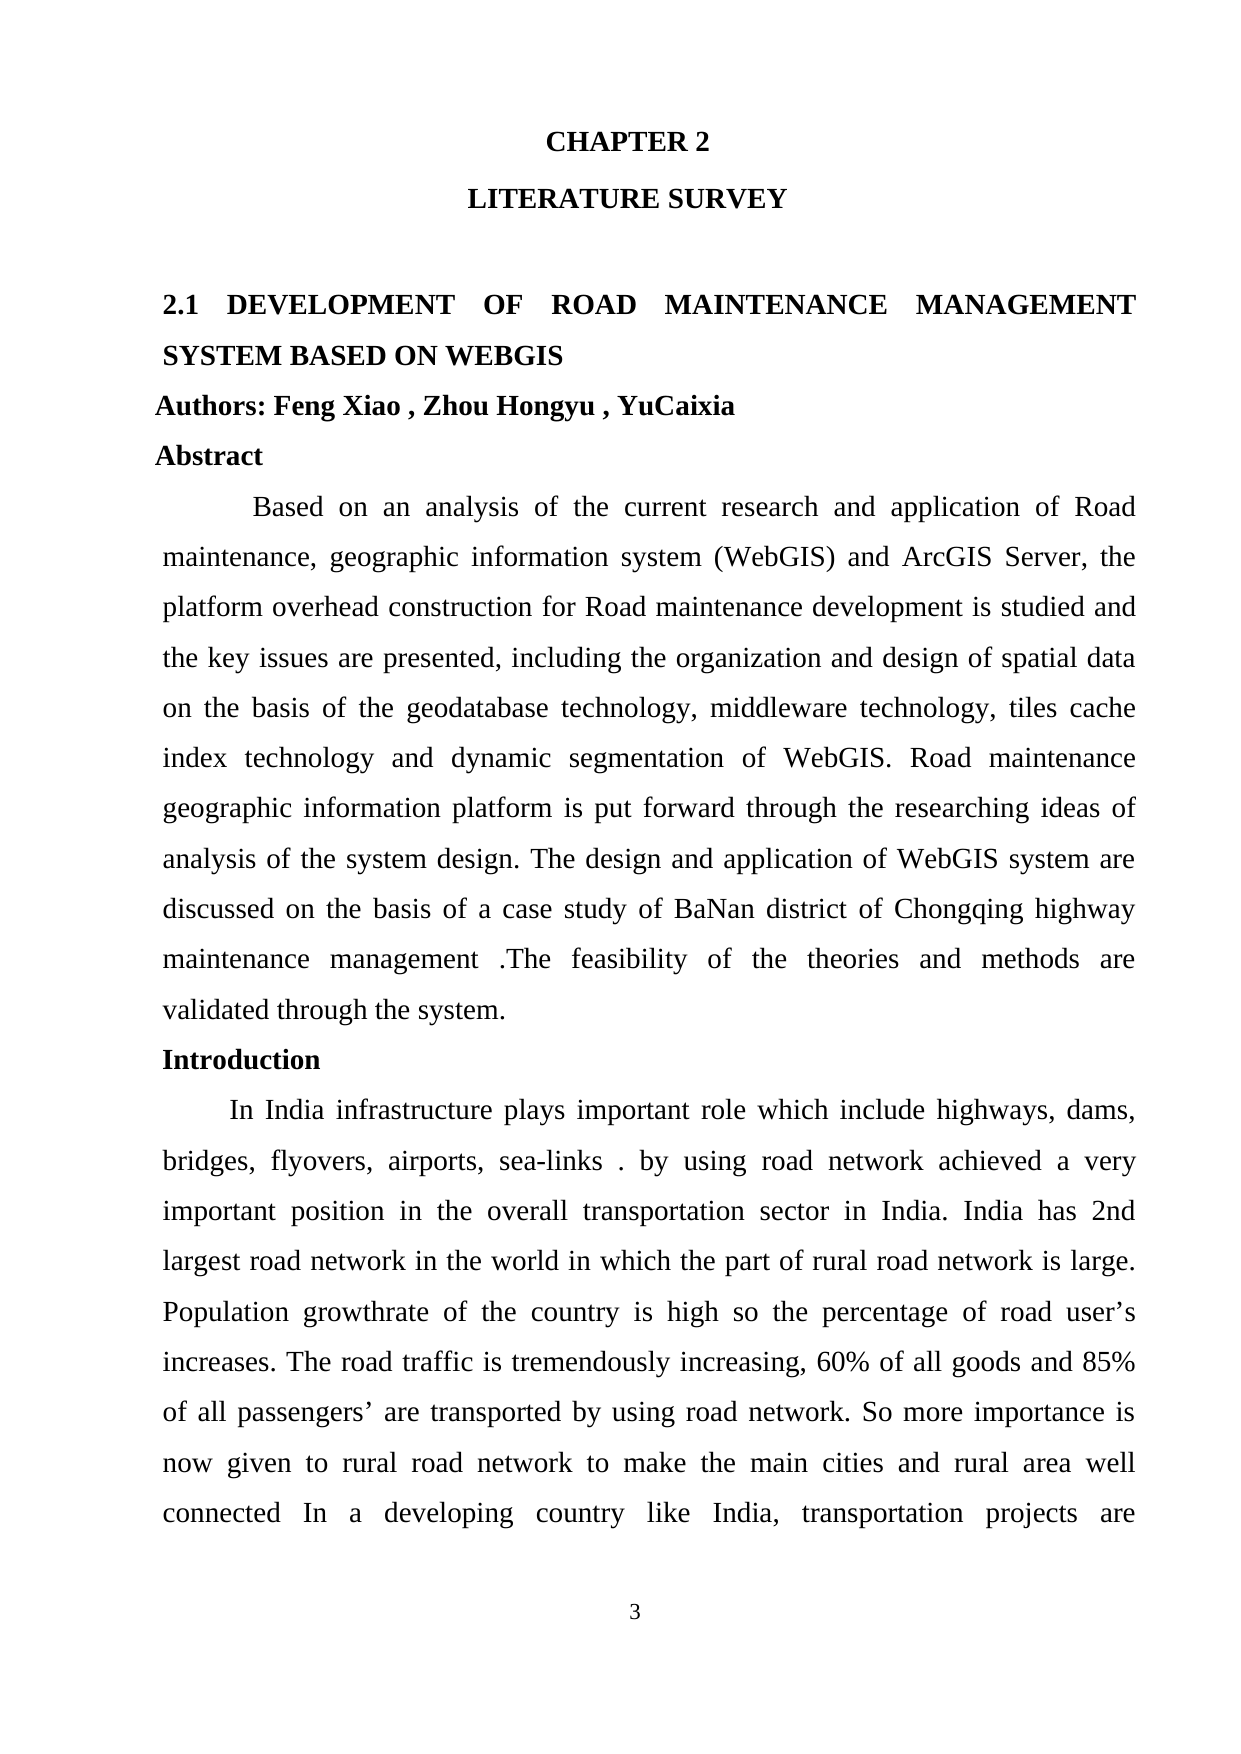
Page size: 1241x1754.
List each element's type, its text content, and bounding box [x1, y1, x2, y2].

text 2.1 DEVELOPMENT OF ROAD MAINTENANCE MANAGEMENT SYSTEM BASED ON WEBGIS [162, 287, 1137, 371]
text Abstract [118, 438, 1137, 472]
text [162, 1092, 1137, 1528]
subtitle CHAPTER 2 [384, 124, 871, 158]
subtitle LITERATURE SURVEY [384, 181, 871, 214]
text Authors: Feng Xiao , Zhou Hongyu , YuCaixia [118, 388, 1152, 422]
text Introduction [118, 1042, 1137, 1076]
text Based on an analysis of the current research and application of Road maintenance, geographic information system (WebGIS) and ArcGIS Server, the platform overhead construction for Road maintenance development is studied and the key issues are presented, including the organization and design of spatial data on the basis of the geodatabase technology, middleware technology, tiles cache index technology and dynamic segmentation of WebGIS. Road maintenance geographic information platform is put forward through the researching ideas of analysis of the system design. The design and application of WebGIS system are discussed on the basis of a case study of BaNan district of Chongqing highway maintenance management .The feasibility of the theories and methods are validated through the system. [162, 489, 1137, 1025]
